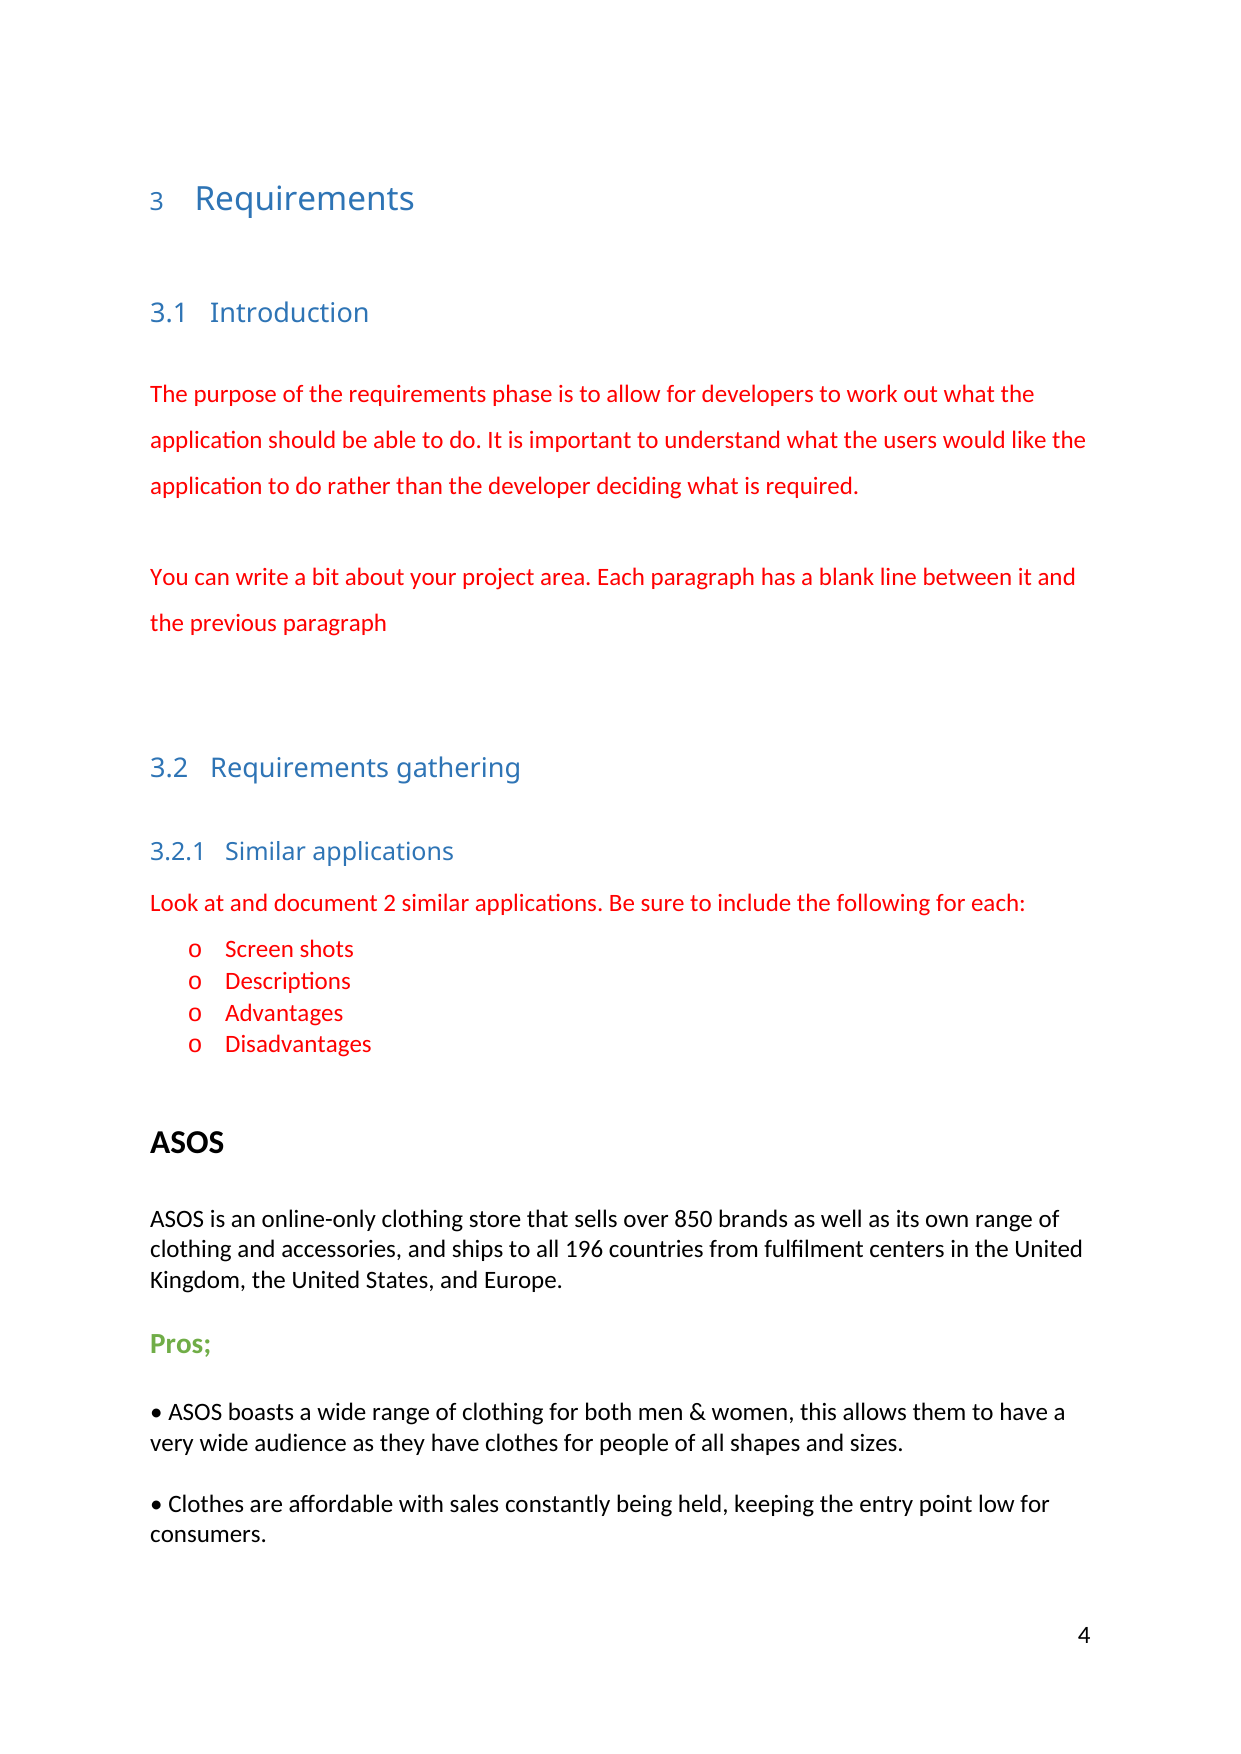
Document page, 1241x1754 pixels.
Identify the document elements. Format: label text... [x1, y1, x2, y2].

list Screen shots [187, 933, 1090, 965]
text You can write a bit about your project area. Each paragraph has a blank line between it and the previous paragraph [150, 561, 1090, 638]
list Disadvantages [187, 1028, 1090, 1060]
text The purpose of the requirements phase is to allow for developers to work out what the application should be able to do. It is important to understand what the users would like the application to do rather than the developer deciding what is required. [150, 378, 1090, 501]
text Pros; [150, 1325, 1090, 1361]
subtitle Requirements [149, 175, 1090, 220]
text ASOS is an online-only clothing store that sells over 850 brands as well as its own range of clothing and accessories, and ships to all 196 countries from fulfilment centers in the United Kingdom, the United States, and Europe. [150, 1203, 1090, 1294]
subtitle Similar applications [150, 834, 1090, 868]
subtitle Requirements gathering [150, 748, 1090, 785]
text • Clothes are affordable with sales constantly being held, keeping the entry point low for consumers. [150, 1488, 1090, 1549]
list Advantages [187, 997, 1090, 1028]
text Look at and document 2 similar applications. Be sure to include the following for each: [150, 887, 1090, 918]
list Descriptions [187, 965, 1090, 997]
subtitle Introduction [150, 293, 1090, 330]
text ASOS [150, 1121, 1090, 1162]
text • ASOS boasts a wide range of clothing for both men & women, this allows them to have a very wide audience as they have clothes for people of all shapes and sizes. [150, 1396, 1090, 1457]
